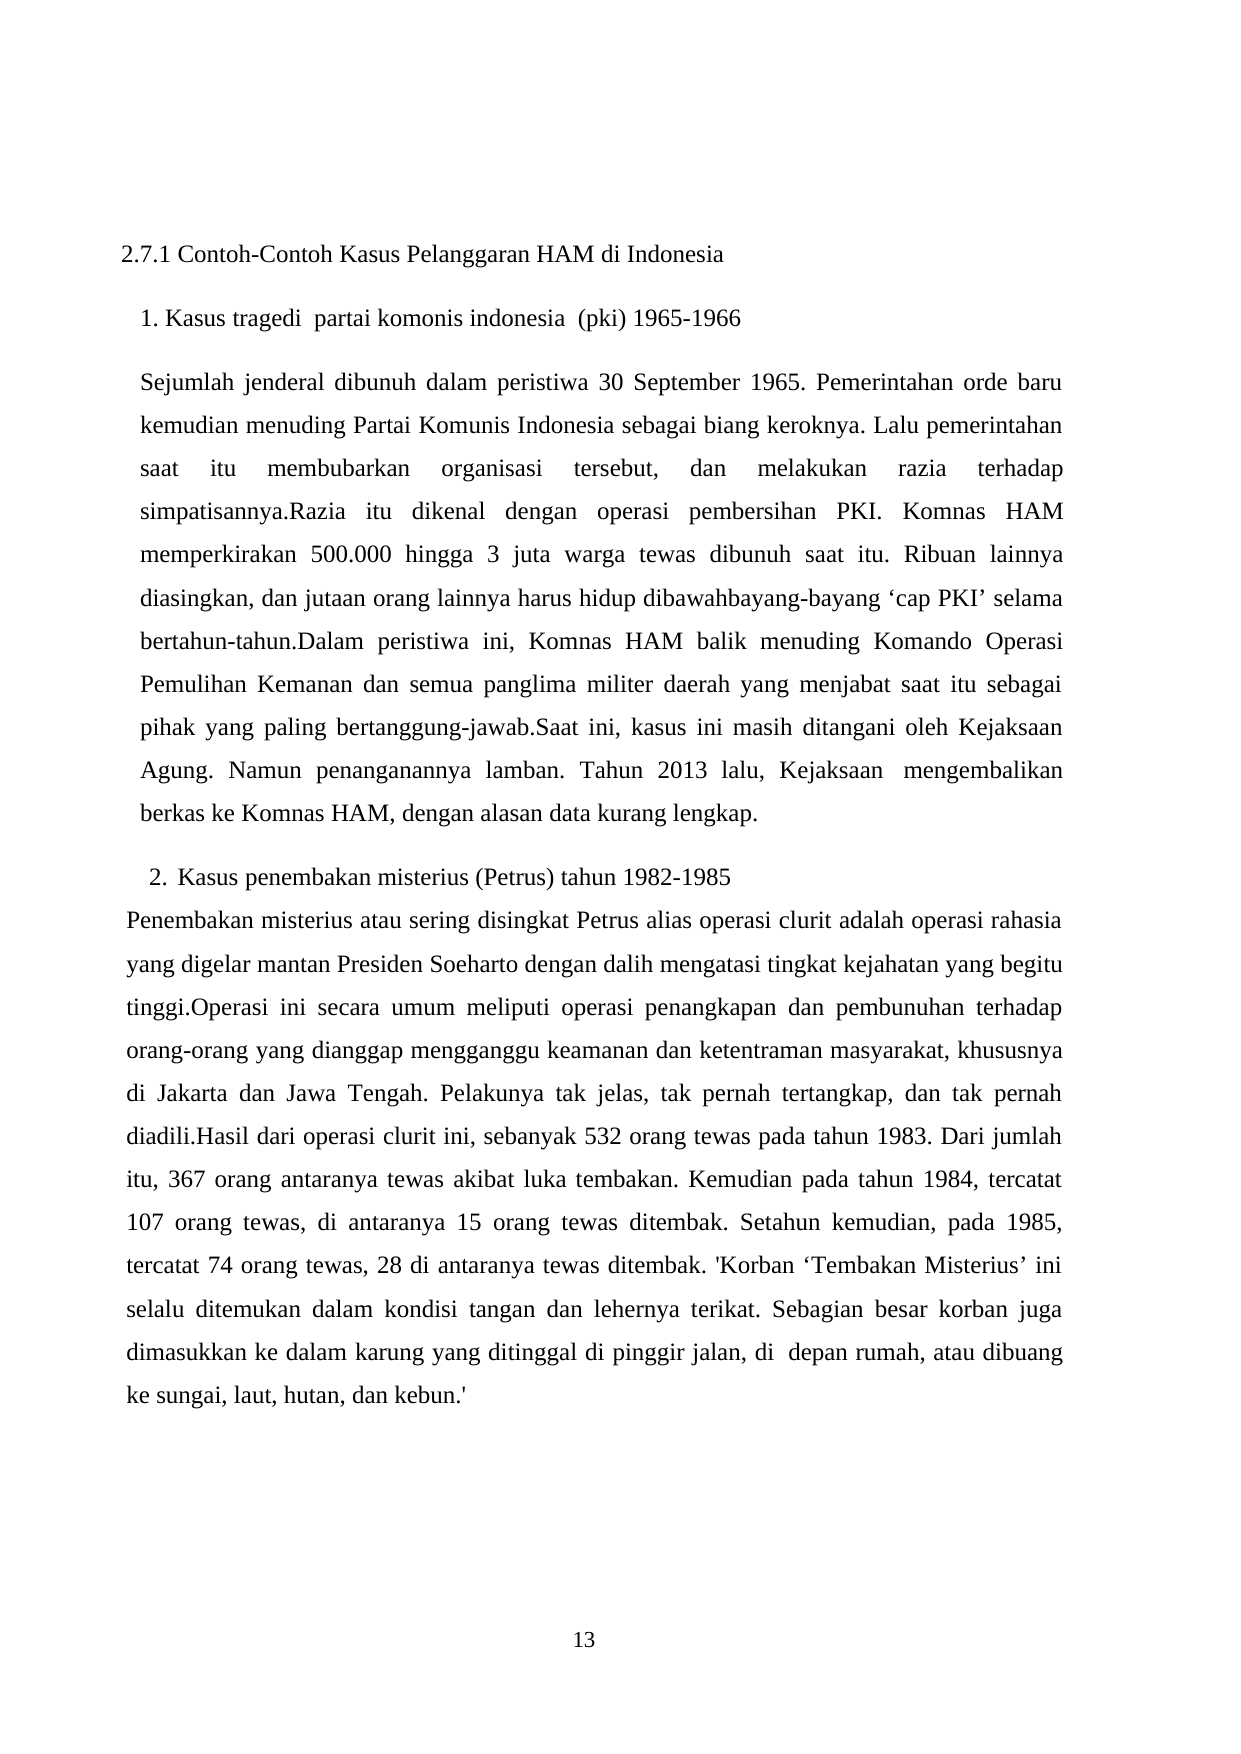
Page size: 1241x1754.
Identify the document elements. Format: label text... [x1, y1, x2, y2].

list Kasus penembakan misterius (Petrus) tahun 1982-1985 [149, 862, 1076, 891]
text Penembakan misterius atau sering disingkat Petrus alias operasi clurit adalah operasi rahasia yang digelar mantan Presiden Soeharto dengan dalih mengatasi tingkat kejahatan yang begitu tinggi.Operasi ini secara umum meliputi operasi penangkapan dan pembunuhan terhadap orang-orang yang dianggap mengganggu keamanan dan ketentraman masyarakat, khususnya di Jakarta dan Jawa Tengah. Pelakunya tak jelas, tak pernah tertangkap, dan tak pernah diadili.Hasil dari operasi clurit ini, sebanyak 532 orang tewas pada tahun 1983. Dari jumlah itu, 367 orang antaranya tewas akibat luka tembakan. Kemudian pada tahun 1984, tercatat 107 orang tewas, di antaranya 15 orang tewas ditembak. Setahun kemudian, pada 1985, tercatat 74 orang tewas, 28 di antaranya tewas ditembak. 'Korban ‘Tembakan Misterius’ ini selalu ditemukan dalam kondisi tangan dan lehernya terikat. Sebagian besar korban juga dimasukkan ke dalam karung yang ditinggal di pinggir jalan, di depan rumah, atau dibuang ke sungai, laut, hutan, dan kebun.' [126, 906, 1063, 1409]
text Sejumlah jenderal dibunuh dalam peristiwa 30 September 1965. Pemerintahan orde baru kemudian menuding Partai Komunis Indonesia sebagai biang keroknya. Lalu pemerintahan saat itu membubarkan organisasi tersebut, dan melakukan razia terhadap simpatisannya.Razia itu dikenal dengan operasi pembersihan PKI. Komnas HAM memperkirakan 500.000 hingga 3 juta warga tewas dibunuh saat itu. Ribuan lainnya diasingkan, dan jutaan orang lainnya harus hidup dibawahbayang-bayang ‘cap PKI’ selama bertahun-tahun.Dalam peristiwa ini, Komnas HAM balik menuding Komando Operasi Pemulihan Kemanan dan semua panglima militer daerah yang menjabat saat itu sebagai pihak yang paling bertanggung-jawab.Saat ini, kasus ini masih ditangani oleh Kejaksaan Agung. Namun penanganannya lamban. Tahun 2013 lalu, Kejaksaan mengembalikan berkas ke Komnas HAM, dengan alasan data kurang lengkap. [140, 367, 1063, 827]
list Contoh-Contoh Kasus Pelanggaran HAM di Indonesia [121, 239, 1076, 268]
list Kasus tragedi partai komonis indonesia (pki) 1965-1966 [140, 303, 1076, 332]
